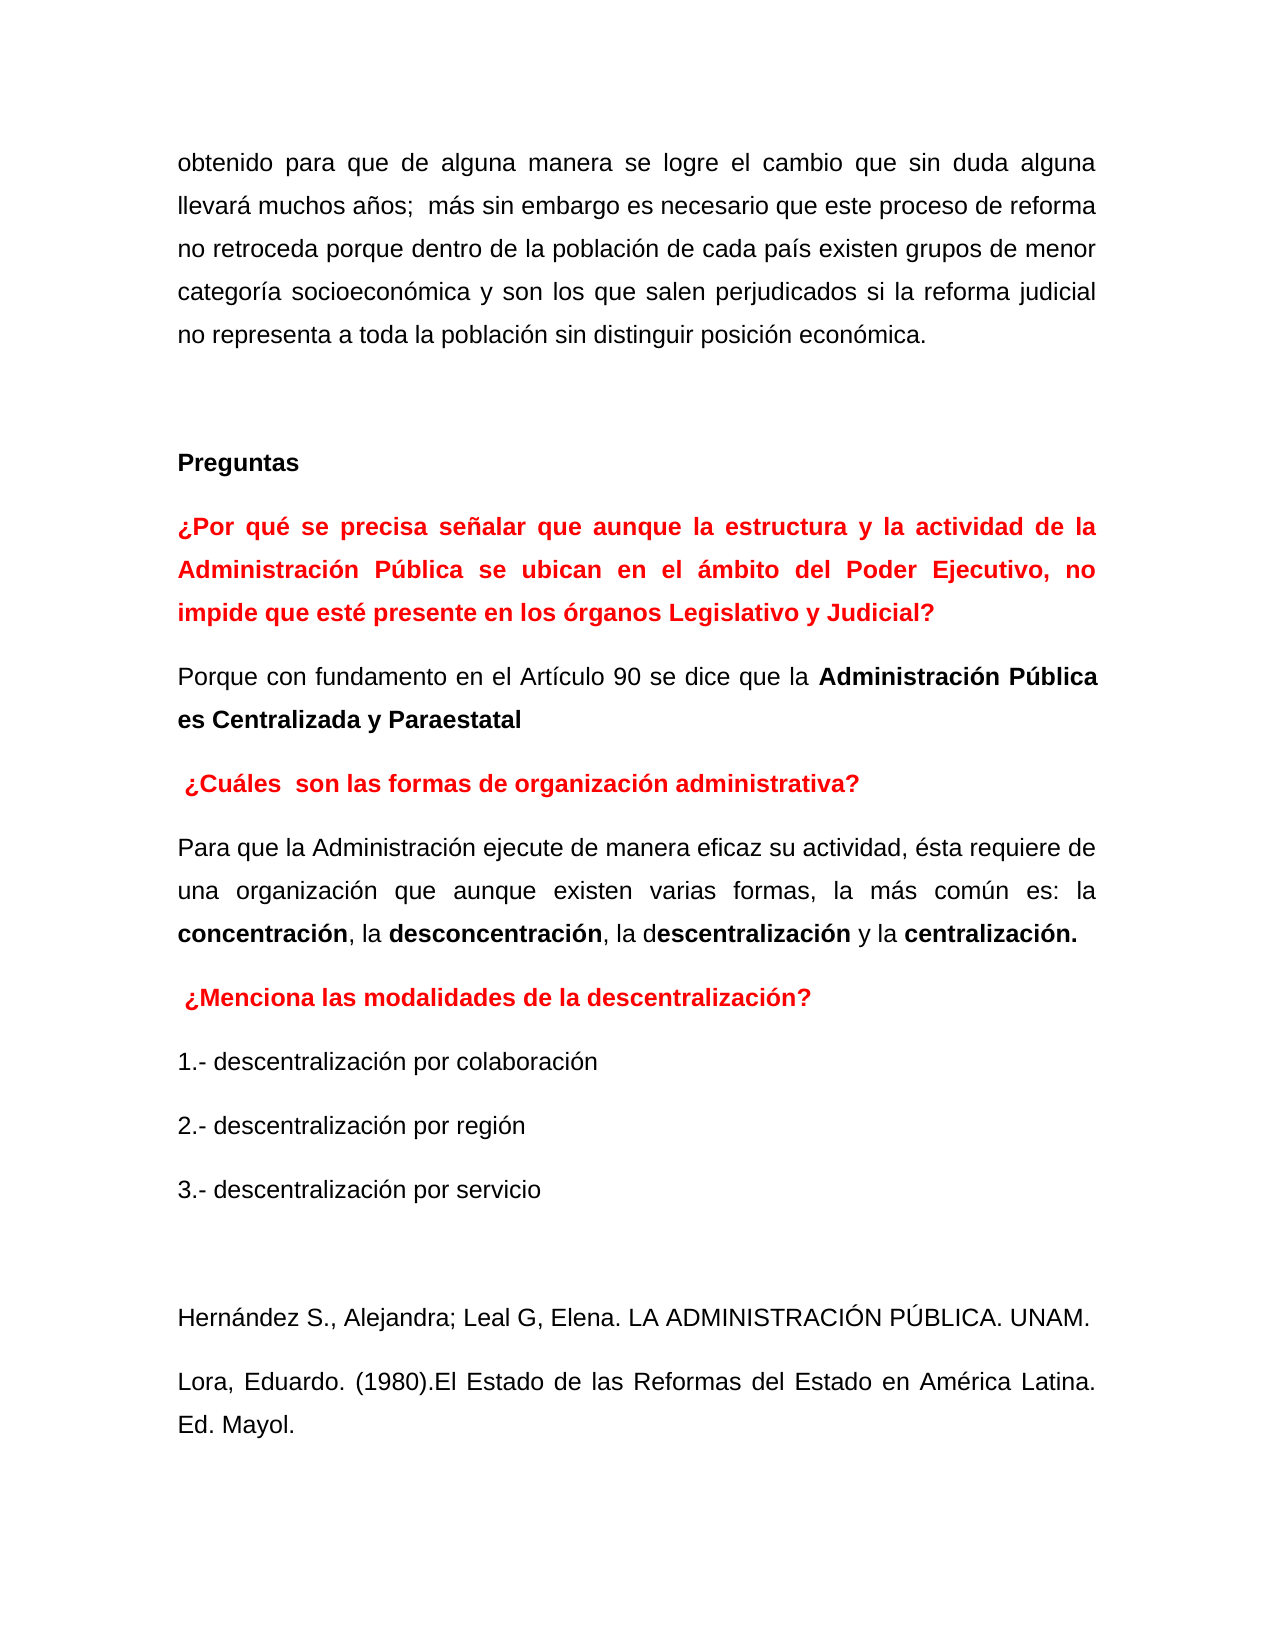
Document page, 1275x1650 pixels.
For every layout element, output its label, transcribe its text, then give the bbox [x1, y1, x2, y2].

text 2.- descentralización por región [177, 1111, 1098, 1140]
text ¿Menciona las modalidades de la descentralización? [177, 983, 1098, 1012]
text 3.- descentralización por servicio [177, 1175, 1098, 1204]
text ¿Por qué se precisa señalar que aunque la estructura y la actividad de la Administración Pública se ubican en el ámbito del Poder Ejecutivo, no impide que esté presente en los órganos Legislativo y Judicial? [177, 512, 1098, 627]
text Preguntas [177, 448, 1098, 477]
text ¿Cuáles son las formas de organización administrativa? [177, 769, 1098, 798]
text 1.- descentralización por colaboración [177, 1047, 1098, 1076]
text Hernández S., Alejandra; Leal G, Elena. LA ADMINISTRACIÓN PÚBLICA. UNAM. [177, 1303, 1098, 1332]
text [177, 148, 1098, 349]
text Para que la Administración ejecute de manera eficaz su actividad, ésta requiere de una organización que aunque existen varias formas, la más común es: la concentración, la desconcentración, la descentralización y la centralización. [177, 833, 1098, 948]
text Lora, Eduardo. (1980).El Estado de las Reformas del Estado en América Latina. Ed. Mayol. [177, 1367, 1098, 1439]
text Porque con fundamento en el Artículo 90 se dice que la Administración Pública es Centralizada y Paraestatal [177, 662, 1098, 734]
